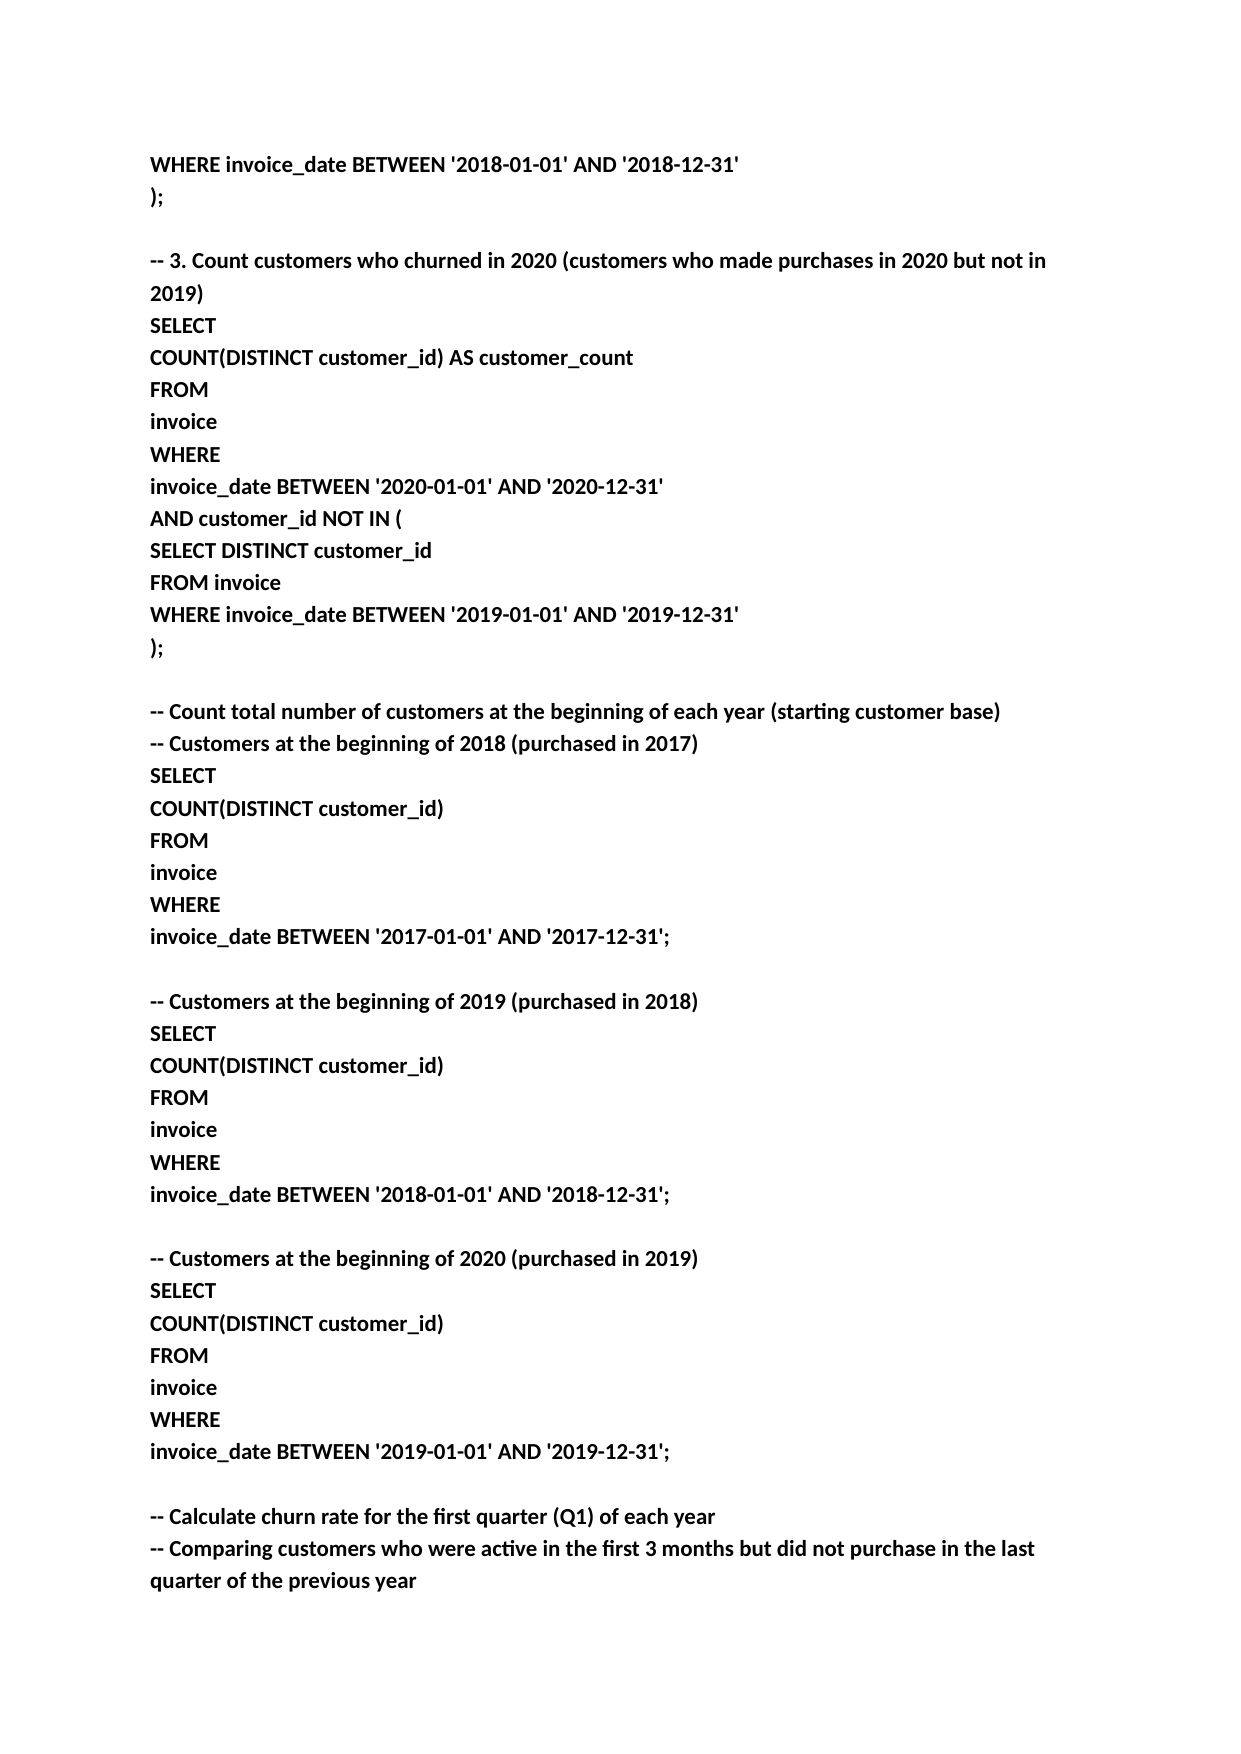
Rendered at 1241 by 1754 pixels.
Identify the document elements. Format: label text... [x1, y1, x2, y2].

text FROM invoice [150, 568, 1090, 596]
text -- Customers at the beginning of 2020 (purchased in 2019) [150, 1244, 1090, 1272]
text FROM [150, 1083, 1090, 1111]
text -- 3. Count customers who churned in 2020 (customers who made purchases in 2020 but not in 2019) [150, 247, 1090, 307]
text invoice_date BETWEEN '2019-01-01' AND '2019-12-31'; [150, 1437, 1090, 1466]
text -- Customers at the beginning of 2018 (purchased in 2017) [150, 729, 1090, 757]
text WHERE [150, 440, 1090, 468]
text -- Customers at the beginning of 2019 (purchased in 2018) [150, 987, 1090, 1015]
text invoice_date BETWEEN '2018-01-01' AND '2018-12-31'; [150, 1180, 1090, 1208]
text SELECT DISTINCT customer_id [150, 536, 1090, 564]
text invoice [150, 407, 1090, 436]
text -- Count total number of customers at the beginning of each year (starting customer base) [150, 697, 1090, 725]
text ); [150, 633, 1090, 661]
text invoice_date BETWEEN '2017-01-01' AND '2017-12-31'; [150, 922, 1090, 951]
text ); [150, 182, 1090, 210]
text SELECT [150, 762, 1090, 789]
text SELECT [150, 1019, 1090, 1047]
text WHERE [150, 1148, 1090, 1176]
text -- Comparing customers who were active in the first 3 months but did not purchase in the last quarter of the previous year [150, 1534, 1090, 1594]
text invoice [150, 1116, 1090, 1144]
text WHERE invoice_date BETWEEN '2019-01-01' AND '2019-12-31' [150, 601, 1090, 629]
text WHERE invoice_date BETWEEN '2018-01-01' AND '2018-12-31' [150, 150, 1090, 178]
text -- Calculate churn rate for the first quarter (Q1) of each year [150, 1502, 1090, 1530]
text WHERE [150, 890, 1090, 918]
text FROM [150, 826, 1090, 854]
text COUNT(DISTINCT customer_id) [150, 794, 1090, 822]
text AND customer_id NOT IN ( [150, 504, 1090, 532]
text invoice [150, 858, 1090, 886]
text invoice_date BETWEEN '2020-01-01' AND '2020-12-31' [150, 472, 1090, 500]
text FROM [150, 1341, 1090, 1369]
text COUNT(DISTINCT customer_id) [150, 1309, 1090, 1337]
text COUNT(DISTINCT customer_id) AS customer_count [150, 343, 1090, 371]
text SELECT [150, 1277, 1090, 1304]
text WHERE [150, 1405, 1090, 1433]
text FROM [150, 375, 1090, 403]
text invoice [150, 1373, 1090, 1401]
text SELECT [150, 311, 1090, 339]
text COUNT(DISTINCT customer_id) [150, 1051, 1090, 1079]
